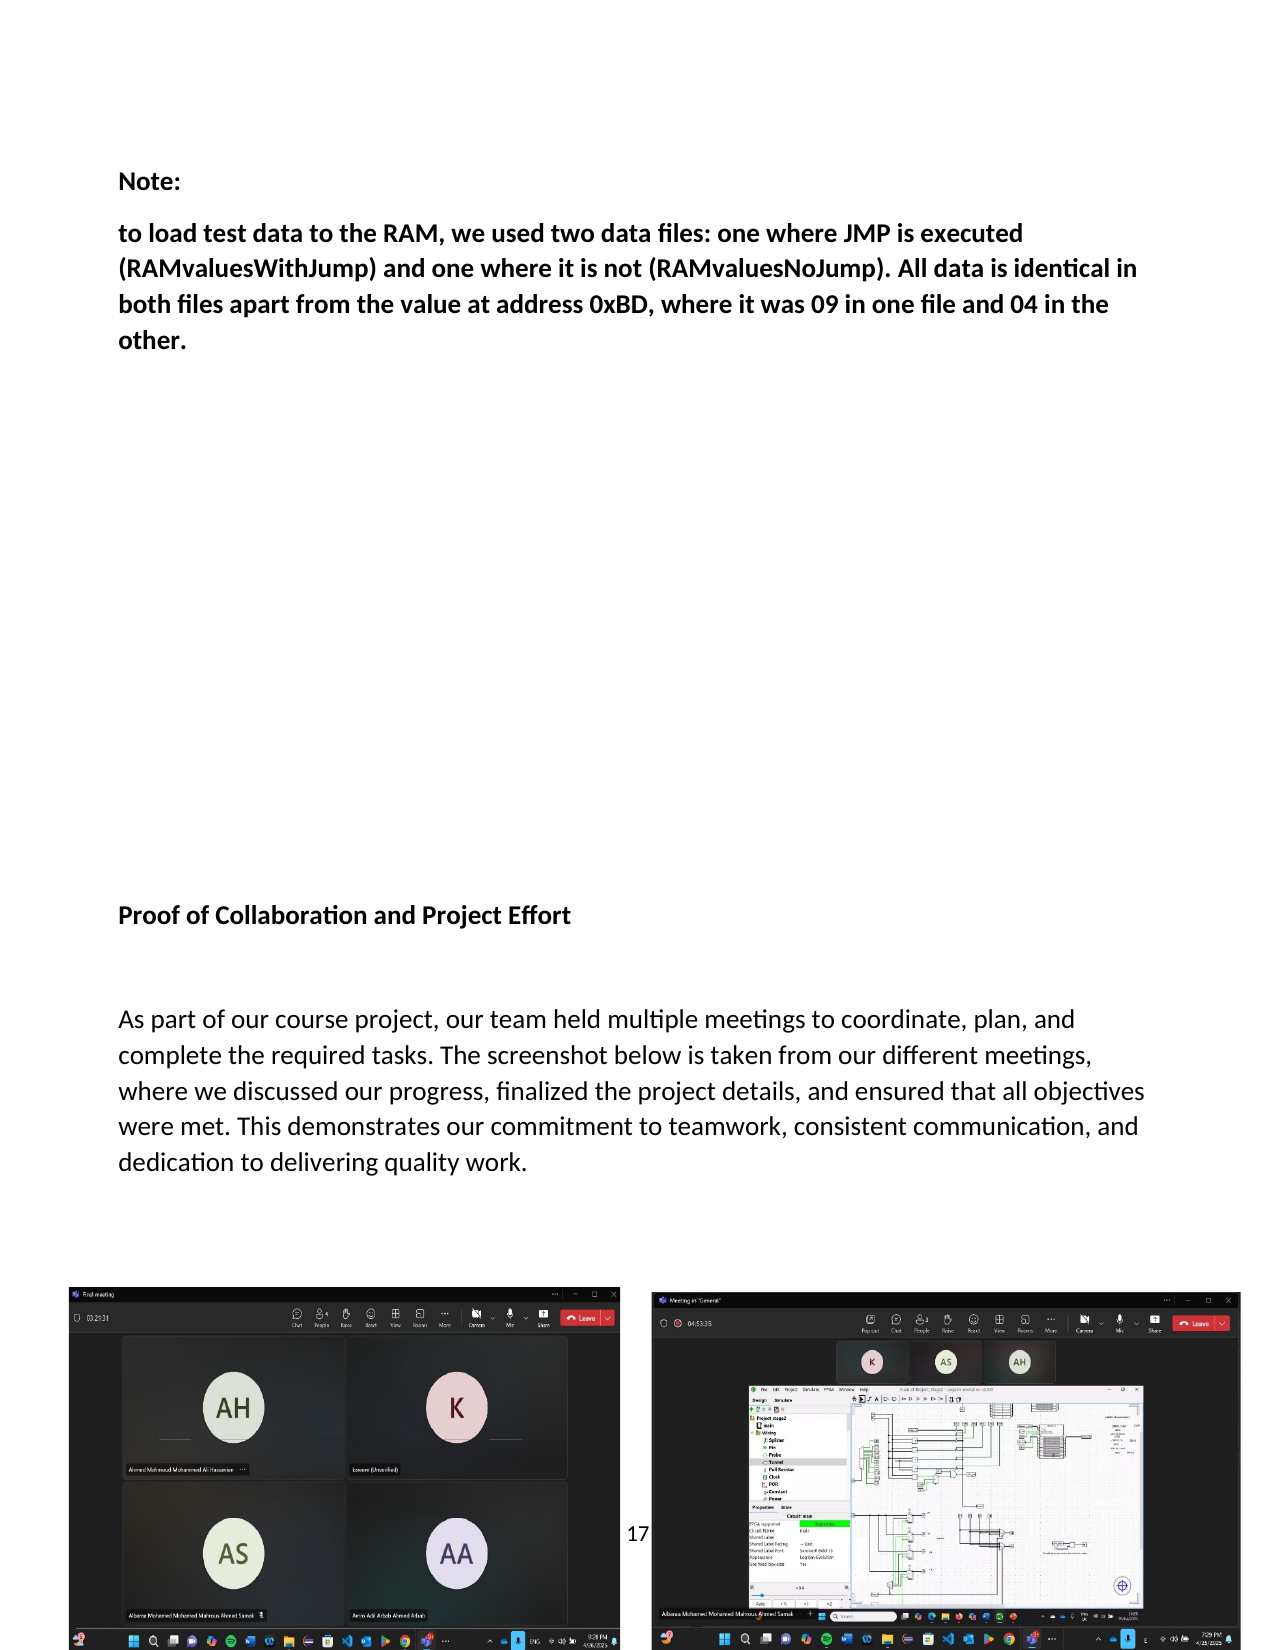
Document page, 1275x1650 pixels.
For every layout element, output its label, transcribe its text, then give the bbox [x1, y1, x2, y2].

text Note: [118, 164, 1157, 197]
text Proof of Collaboration and Project Effort [118, 898, 1157, 931]
text As part of our course project, our team held multiple meetings to coordinate, plan, and complete the required tasks. The screenshot below is taken from our different meetings, where we discussed our progress, finalized the project details, and ensured that all objectives were met. This demonstrates our commitment to teamwork, consistent communication, and dedication to delivering quality work. [118, 1003, 1157, 1178]
text to load test data to the RAM, we used two data files: one where JMP is executed (RAMvaluesWithJump) and one where it is not (RAMvaluesNoJump). All data is identical in both files apart from the value at address 0xBD, where it was 09 in one file and 04 in the other. [118, 216, 1157, 356]
picture [68, 1287, 621, 1650]
picture [651, 1292, 1241, 1650]
